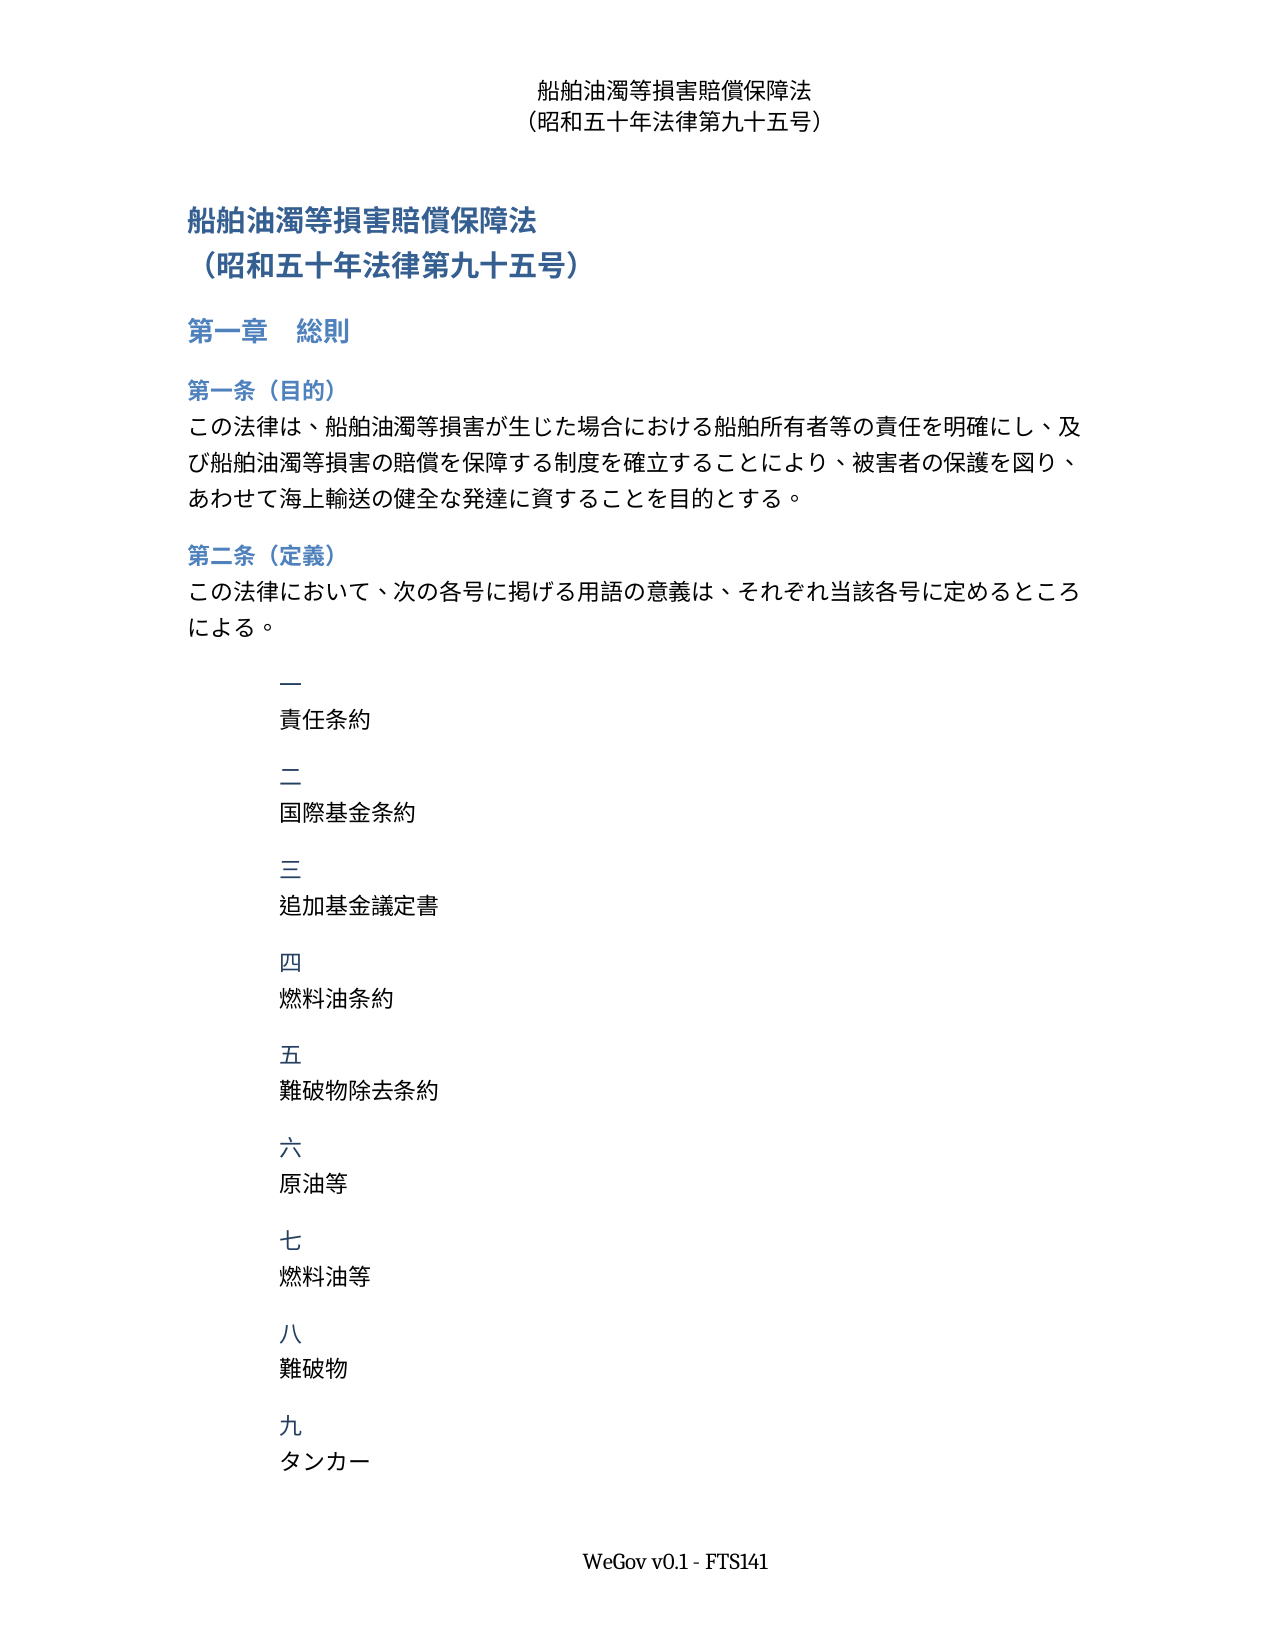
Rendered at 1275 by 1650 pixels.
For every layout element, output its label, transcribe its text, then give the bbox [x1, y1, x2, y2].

subtitle 一 [279, 668, 1087, 700]
text 難破物除去条約 [279, 1075, 1087, 1107]
text 原油等 [279, 1168, 1087, 1199]
subtitle 五 [279, 1039, 1087, 1071]
text この法律において、次の各号に掲げる用語の意義は、それぞれ当該各号に定めるところによる。 [187, 576, 1087, 643]
text 燃料油条約 [279, 983, 1087, 1014]
subtitle 六 [279, 1132, 1087, 1163]
text 燃料油等 [279, 1261, 1087, 1292]
subtitle 第一条（目的） [187, 375, 1087, 407]
subtitle 九 [279, 1410, 1087, 1441]
text 責任条約 [279, 704, 1087, 736]
text 難破物 [279, 1353, 1087, 1385]
text 追加基金議定書 [279, 890, 1087, 921]
subtitle 二 [279, 761, 1087, 792]
subtitle 七 [279, 1225, 1087, 1256]
subtitle 船舶油濁等損害賠償保障法 （昭和五十年法律第九十五号） [187, 200, 1087, 285]
subtitle 八 [279, 1317, 1087, 1349]
text 国際基金条約 [279, 797, 1087, 828]
subtitle 第一章 総則 [187, 312, 1087, 349]
subtitle 四 [279, 947, 1087, 978]
subtitle 第二条（定義） [187, 540, 1087, 571]
text タンカー [279, 1446, 1087, 1477]
text この法律は、船舶油濁等損害が生じた場合における船舶所有者等の責任を明確にし、及び船舶油濁等損害の賠償を保障する制度を確立することにより、被害者の保護を図り、あわせて海上輸送の健全な発達に資することを目的とする。 [187, 411, 1087, 514]
subtitle 三 [279, 854, 1087, 885]
